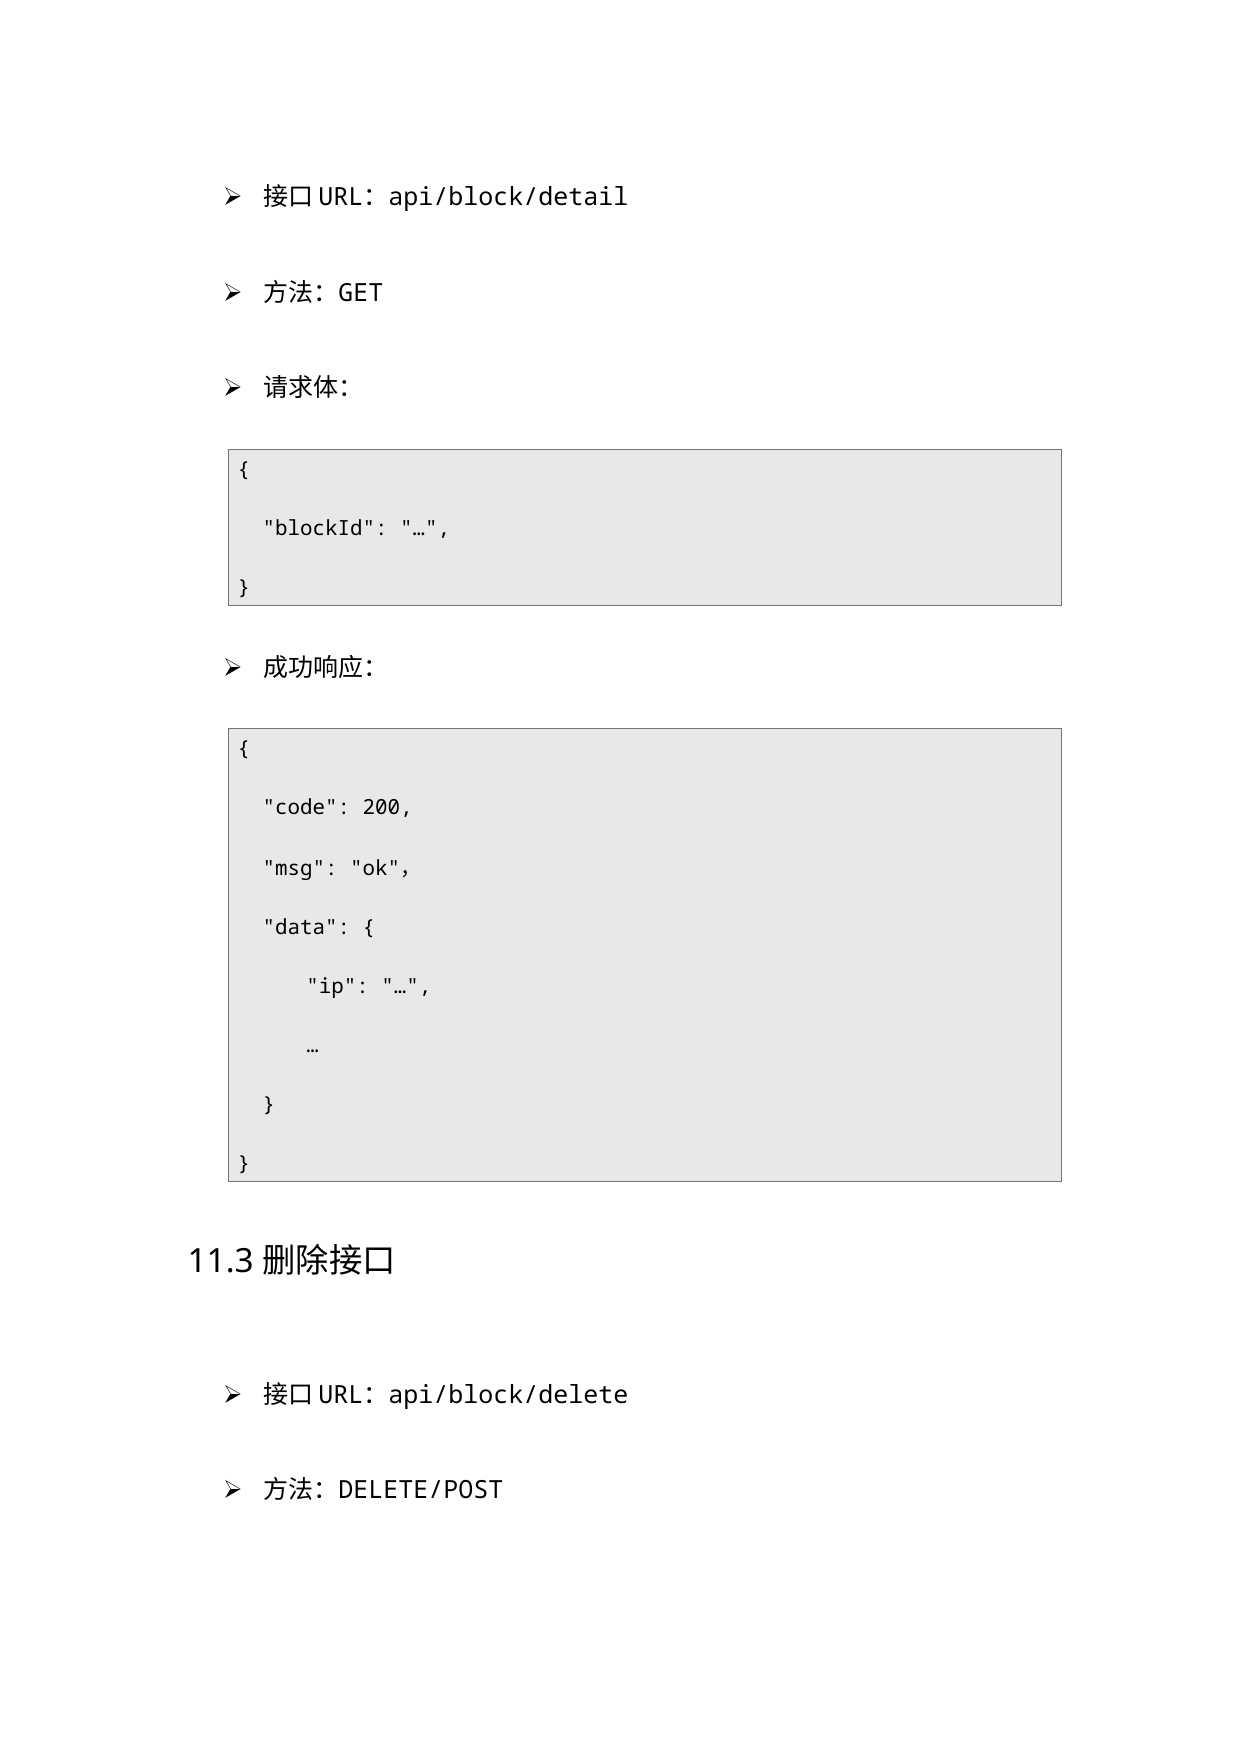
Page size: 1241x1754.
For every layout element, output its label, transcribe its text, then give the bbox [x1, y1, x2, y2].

text { [229, 450, 1061, 484]
text 接口URL：api/block/detail [223, 162, 1053, 227]
text "blockId": "…", [229, 508, 1061, 544]
text 成功响应： [223, 633, 1053, 698]
text … [229, 1025, 1061, 1061]
text } [229, 567, 1061, 605]
text } [229, 1084, 1061, 1120]
text "code": 200, [229, 787, 1061, 823]
text { [229, 729, 1061, 764]
text "msg": "ok"， [229, 847, 1061, 882]
text 方法：GET [223, 258, 1053, 323]
text "ip": "…", [229, 966, 1061, 1001]
text 方法：DELETE/POST [223, 1455, 1053, 1520]
text } [229, 1143, 1061, 1181]
text "data": { [229, 907, 1061, 942]
text 接口URL：api/block/delete [223, 1360, 1053, 1425]
subtitle 11.3 删除接口 [187, 1225, 1053, 1290]
text 请求体： [223, 353, 1053, 418]
